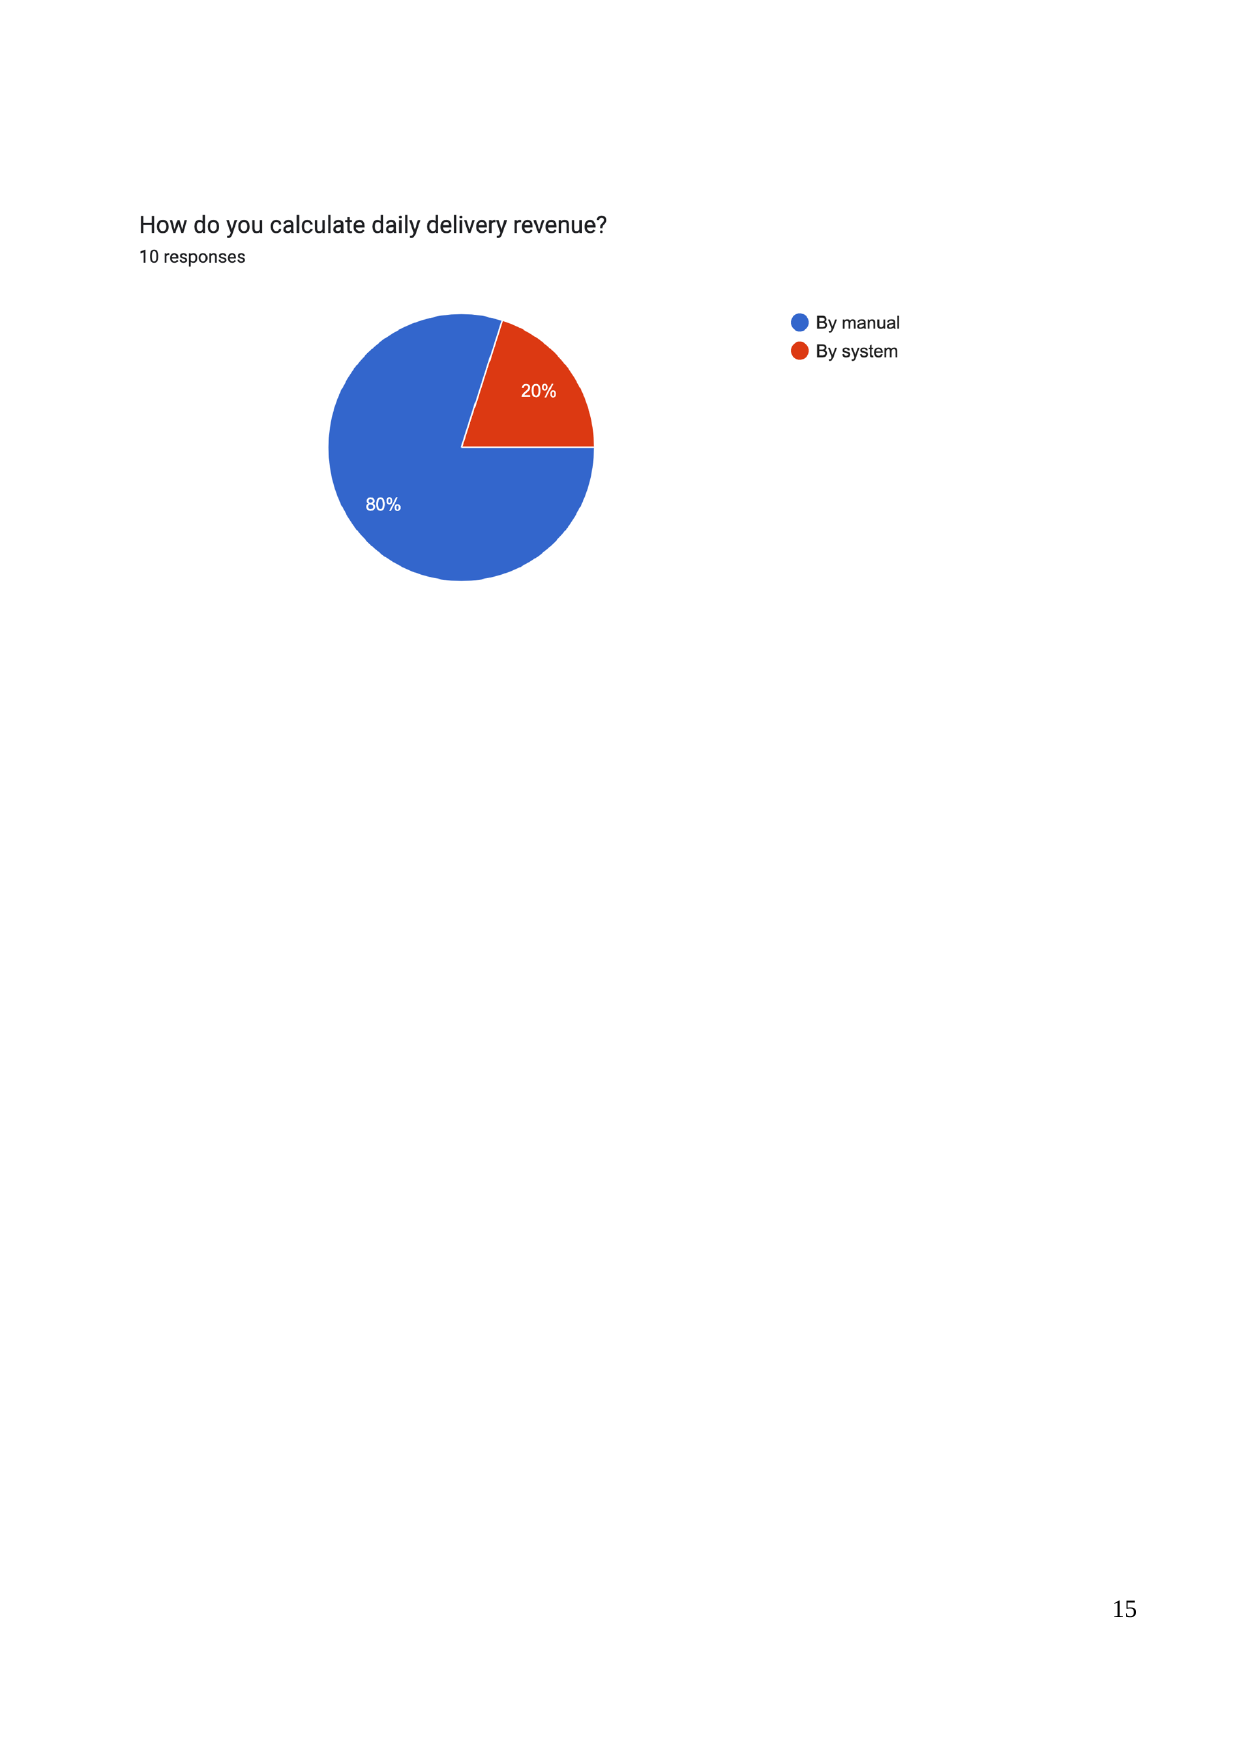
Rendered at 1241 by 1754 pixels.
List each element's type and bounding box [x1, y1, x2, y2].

picture [103, 174, 1190, 632]
